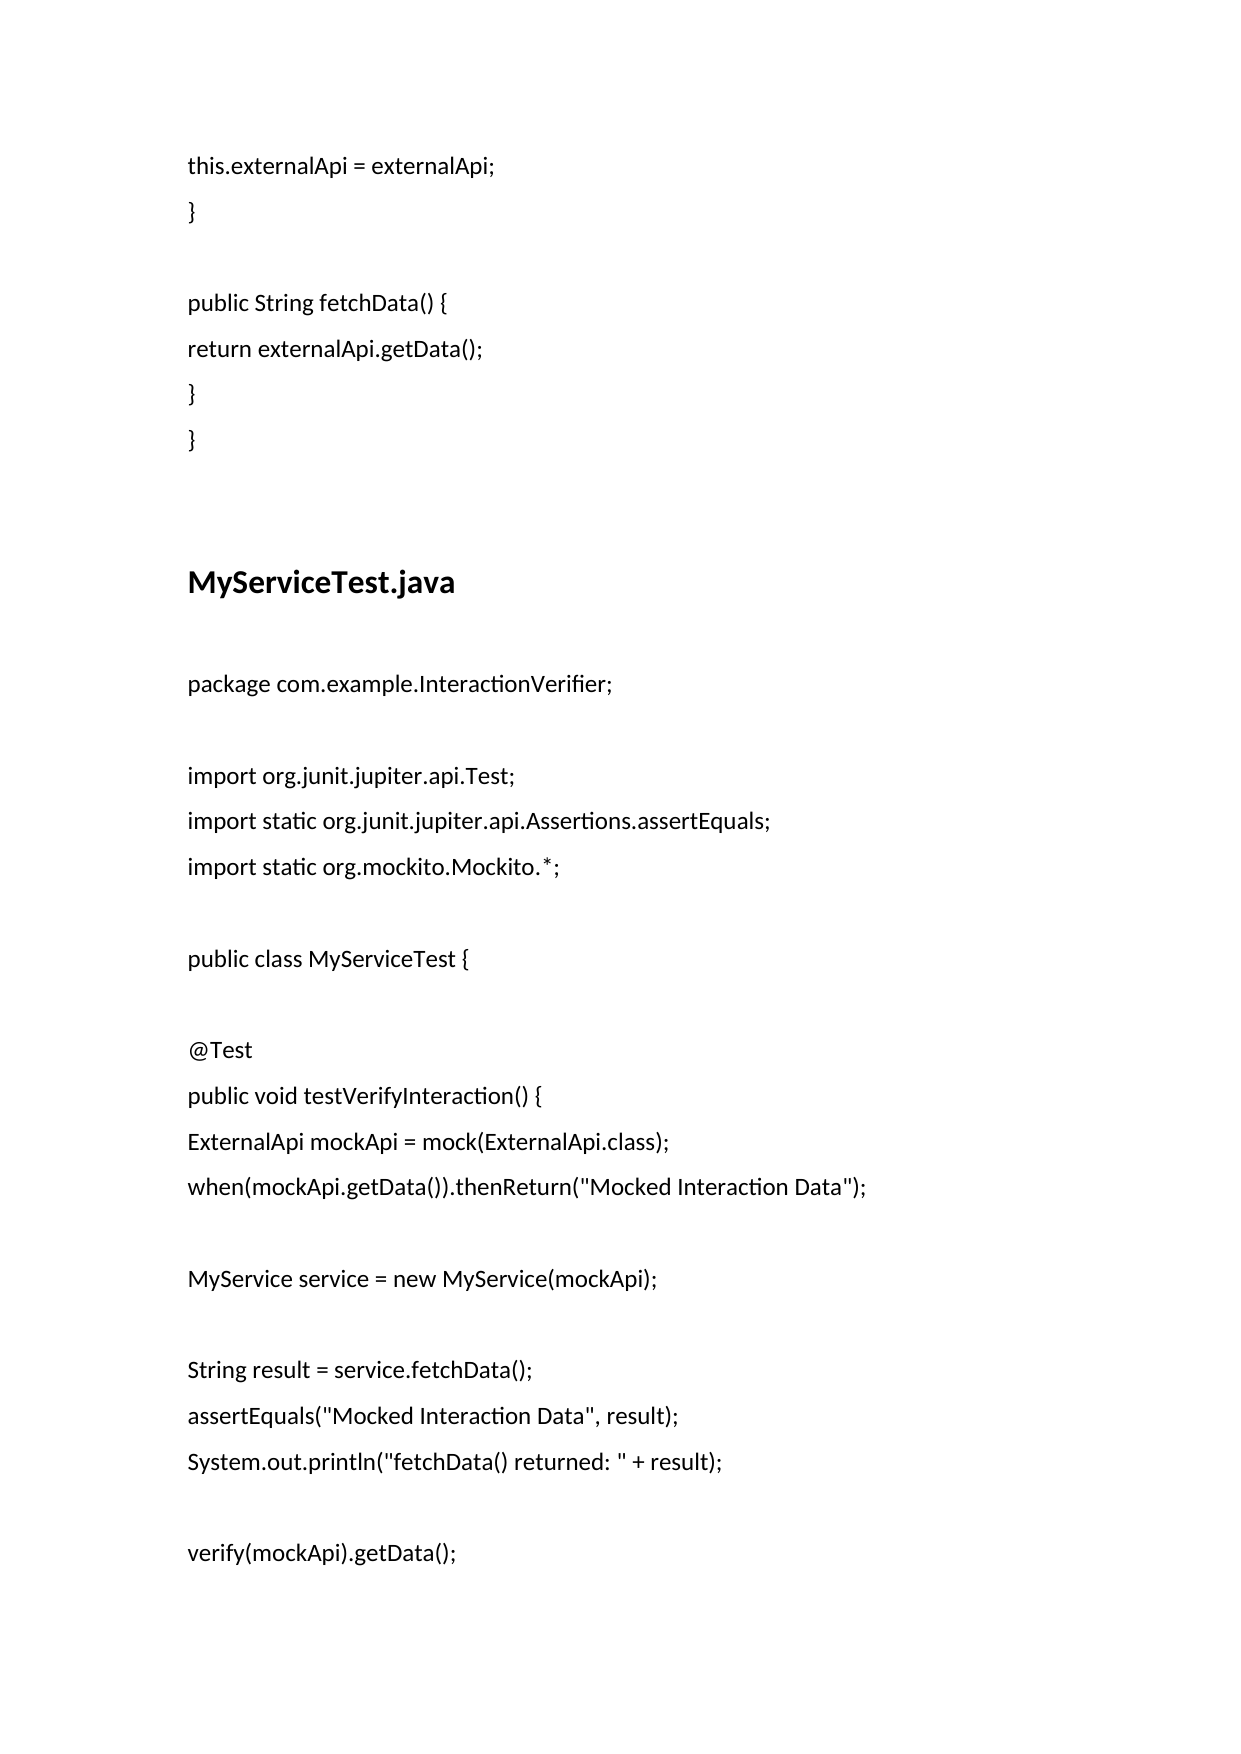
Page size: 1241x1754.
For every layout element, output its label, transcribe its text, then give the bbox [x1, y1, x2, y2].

text assertEquals("Mocked Interaction Data", result); [187, 1400, 1053, 1431]
text verify(mockApi).getData(); [187, 1537, 1053, 1568]
text ExternalApi mockApi = mock(ExternalApi.class); [187, 1126, 1053, 1156]
text MyServiceTest.java [187, 562, 1053, 602]
text import static org.mockito.Mockito.*; [187, 851, 1053, 882]
text return externalApi.getData(); [187, 333, 1053, 363]
text } [187, 196, 1053, 226]
text System.out.println("fetchData() returned: " + result); [187, 1446, 1053, 1476]
text import static org.junit.jupiter.api.Assertions.assertEquals; [187, 806, 1053, 836]
text public class MyServiceTest { [187, 943, 1053, 973]
text package com.example.InteractionVerifier; [187, 668, 1053, 699]
text @Test [187, 1034, 1053, 1065]
text import org.junit.jupiter.api.Test; [187, 760, 1053, 790]
text when(mockApi.getData()).thenReturn("Mocked Interaction Data"); [187, 1171, 1053, 1202]
text this.externalApi = externalApi; [187, 150, 1053, 181]
text } [187, 379, 1053, 409]
text MyService service = new MyService(mockApi); [187, 1263, 1053, 1293]
text } [187, 424, 1053, 455]
text String result = service.fetchData(); [187, 1354, 1053, 1385]
text public void testVerifyInteraction() { [187, 1080, 1053, 1110]
text public String fetchData() { [187, 287, 1053, 318]
